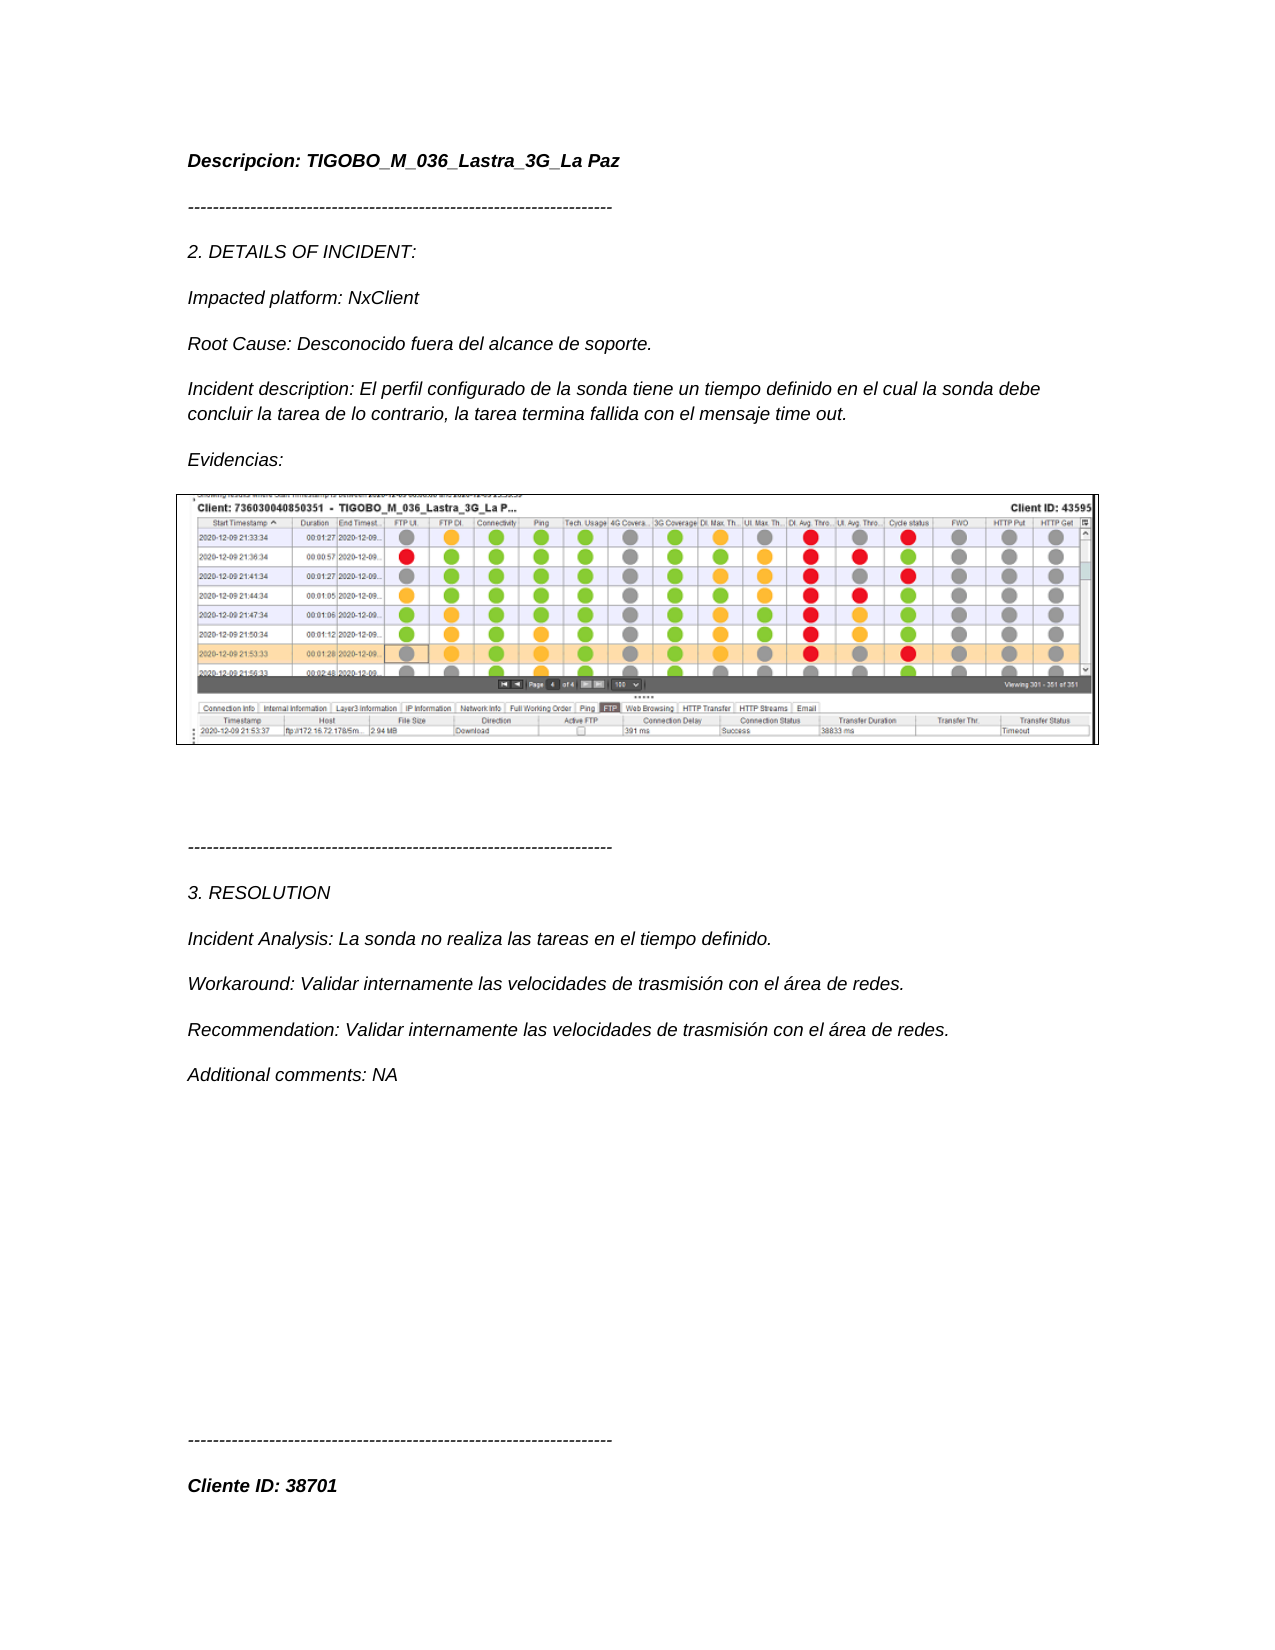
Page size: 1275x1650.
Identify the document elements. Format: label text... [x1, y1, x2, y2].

text Recommendation: Validar internamente las velocidades de trasmisión con el área de redes. [187, 1018, 1087, 1040]
text Root Cause: Desconocido fuera del alcance de soporte. [187, 332, 1087, 354]
text Additional comments: NA [187, 1064, 1087, 1086]
text 3. RESOLUTION [187, 882, 1087, 903]
picture [187, 495, 1096, 744]
text Cliente ID: 38701 [187, 1475, 1087, 1496]
text Workaround: Validar internamente las velocidades de trasmisión con el área de redes. [187, 973, 1087, 994]
text -------------------------------------------------------------------- [187, 836, 1087, 858]
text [187, 1429, 1087, 1451]
table_header [177, 495, 187, 744]
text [187, 196, 1087, 217]
text Descripcion: TIGOBO_M_036_Lastra_3G_La Paz [187, 150, 1087, 172]
text Incident description: El perfil configurado de la sonda tiene un tiempo definido en el cual la sonda debe concluir la tarea de lo contrario, la tarea termina fallida con el mensaje time out. [187, 378, 1087, 424]
text Incident Analysis: La sonda no realiza las tareas en el tiempo definido. [187, 927, 1087, 949]
text 2. DETAILS OF INCIDENT: [187, 241, 1087, 263]
text Evidencias: [187, 448, 1087, 470]
text Impacted platform: NxClient [187, 287, 1087, 308]
